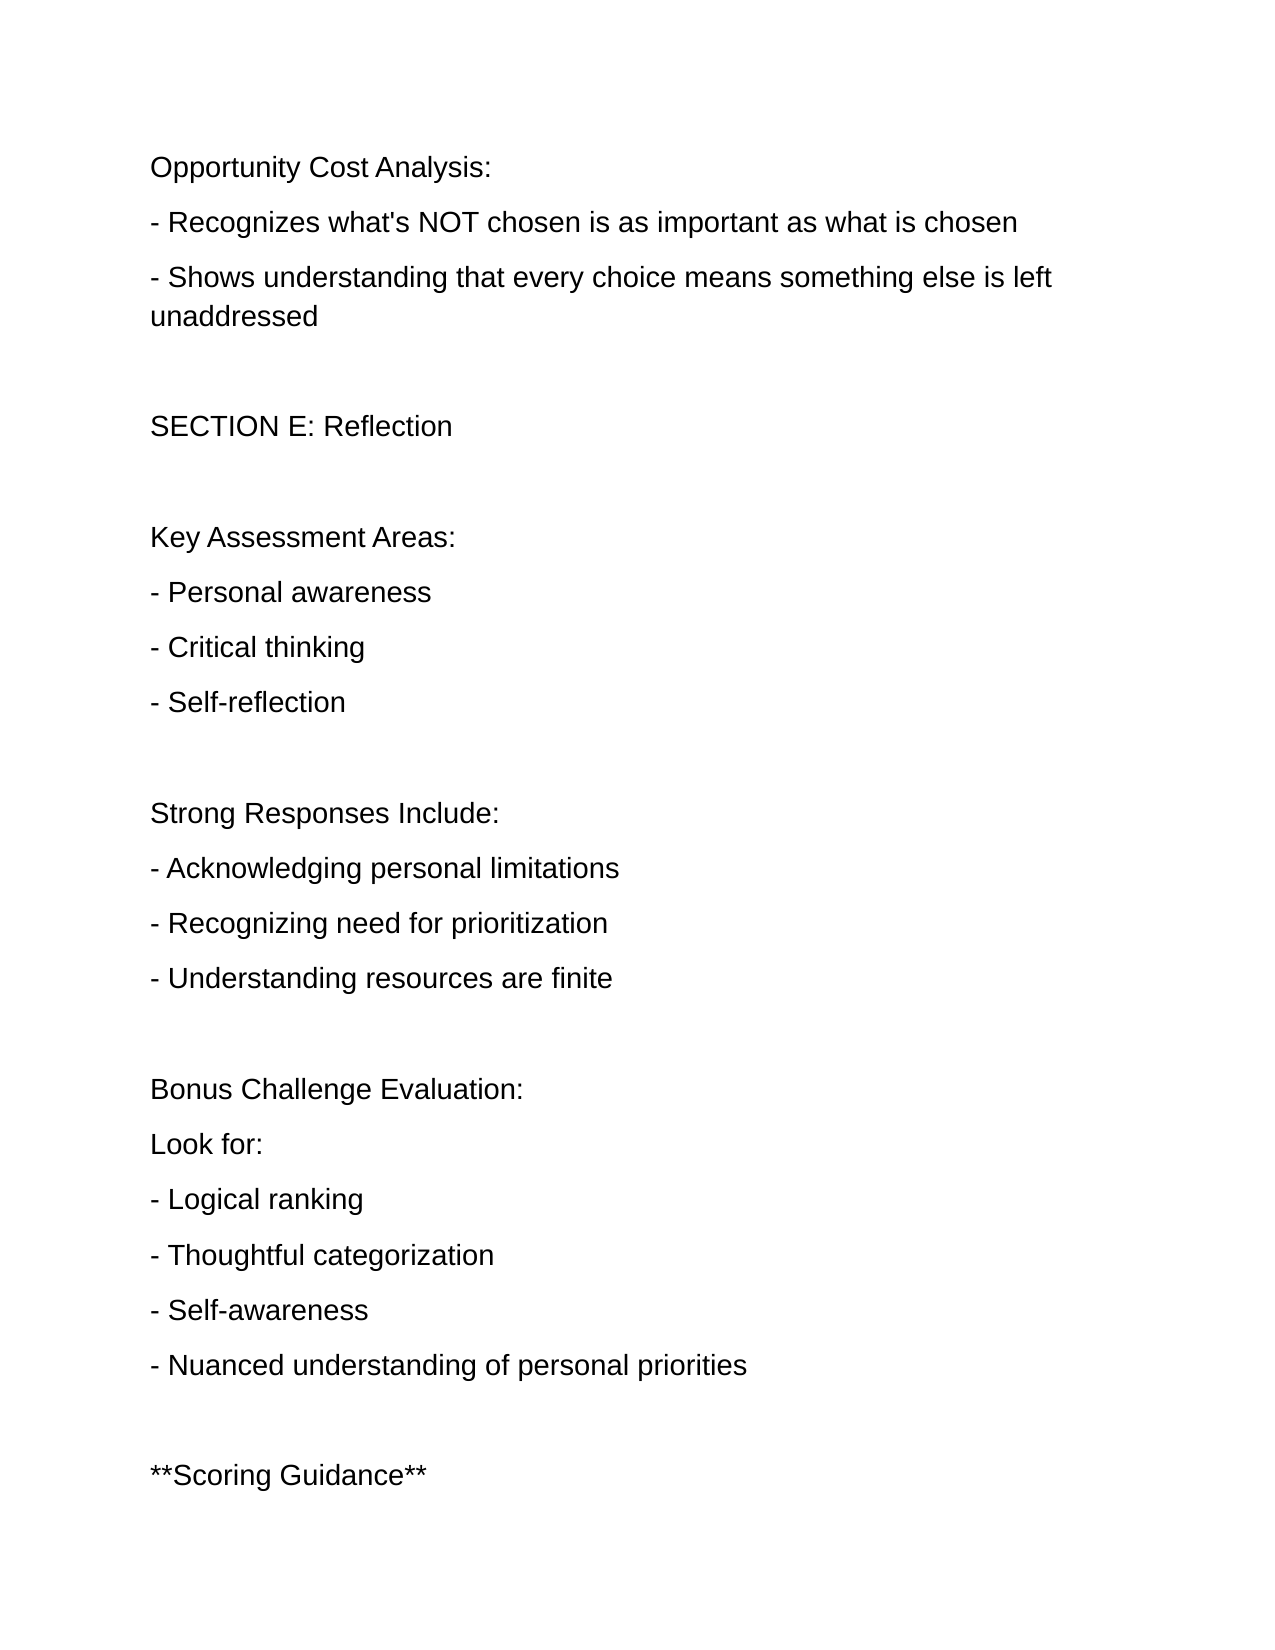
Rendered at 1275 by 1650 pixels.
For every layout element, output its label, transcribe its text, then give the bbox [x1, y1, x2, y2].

text - Recognizes what's NOT chosen is as important as what is chosen [150, 205, 1125, 239]
text - Recognizing need for prioritization [150, 906, 1125, 940]
text **Scoring Guidance** [150, 1458, 1125, 1492]
text - Self-reflection [150, 685, 1125, 719]
text Bonus Challenge Evaluation: [150, 1072, 1125, 1105]
text - Shows understanding that every choice means something else is left unaddressed [150, 260, 1125, 332]
text - Self-awareness [150, 1293, 1125, 1326]
text Key Assessment Areas: [150, 520, 1125, 553]
text SECTION E: Reflection [150, 409, 1125, 443]
text - Acknowledging personal limitations [150, 851, 1125, 884]
text Strong Responses Include: [150, 796, 1125, 829]
text - Critical thinking [150, 630, 1125, 664]
text - Logical ranking [150, 1182, 1125, 1216]
text - Thoughtful categorization [150, 1237, 1125, 1271]
text - Understanding resources are finite [150, 961, 1125, 995]
text Look for: [150, 1127, 1125, 1161]
text Opportunity Cost Analysis: [150, 150, 1125, 183]
text - Nuanced understanding of personal priorities [150, 1348, 1125, 1381]
text - Personal awareness [150, 575, 1125, 608]
